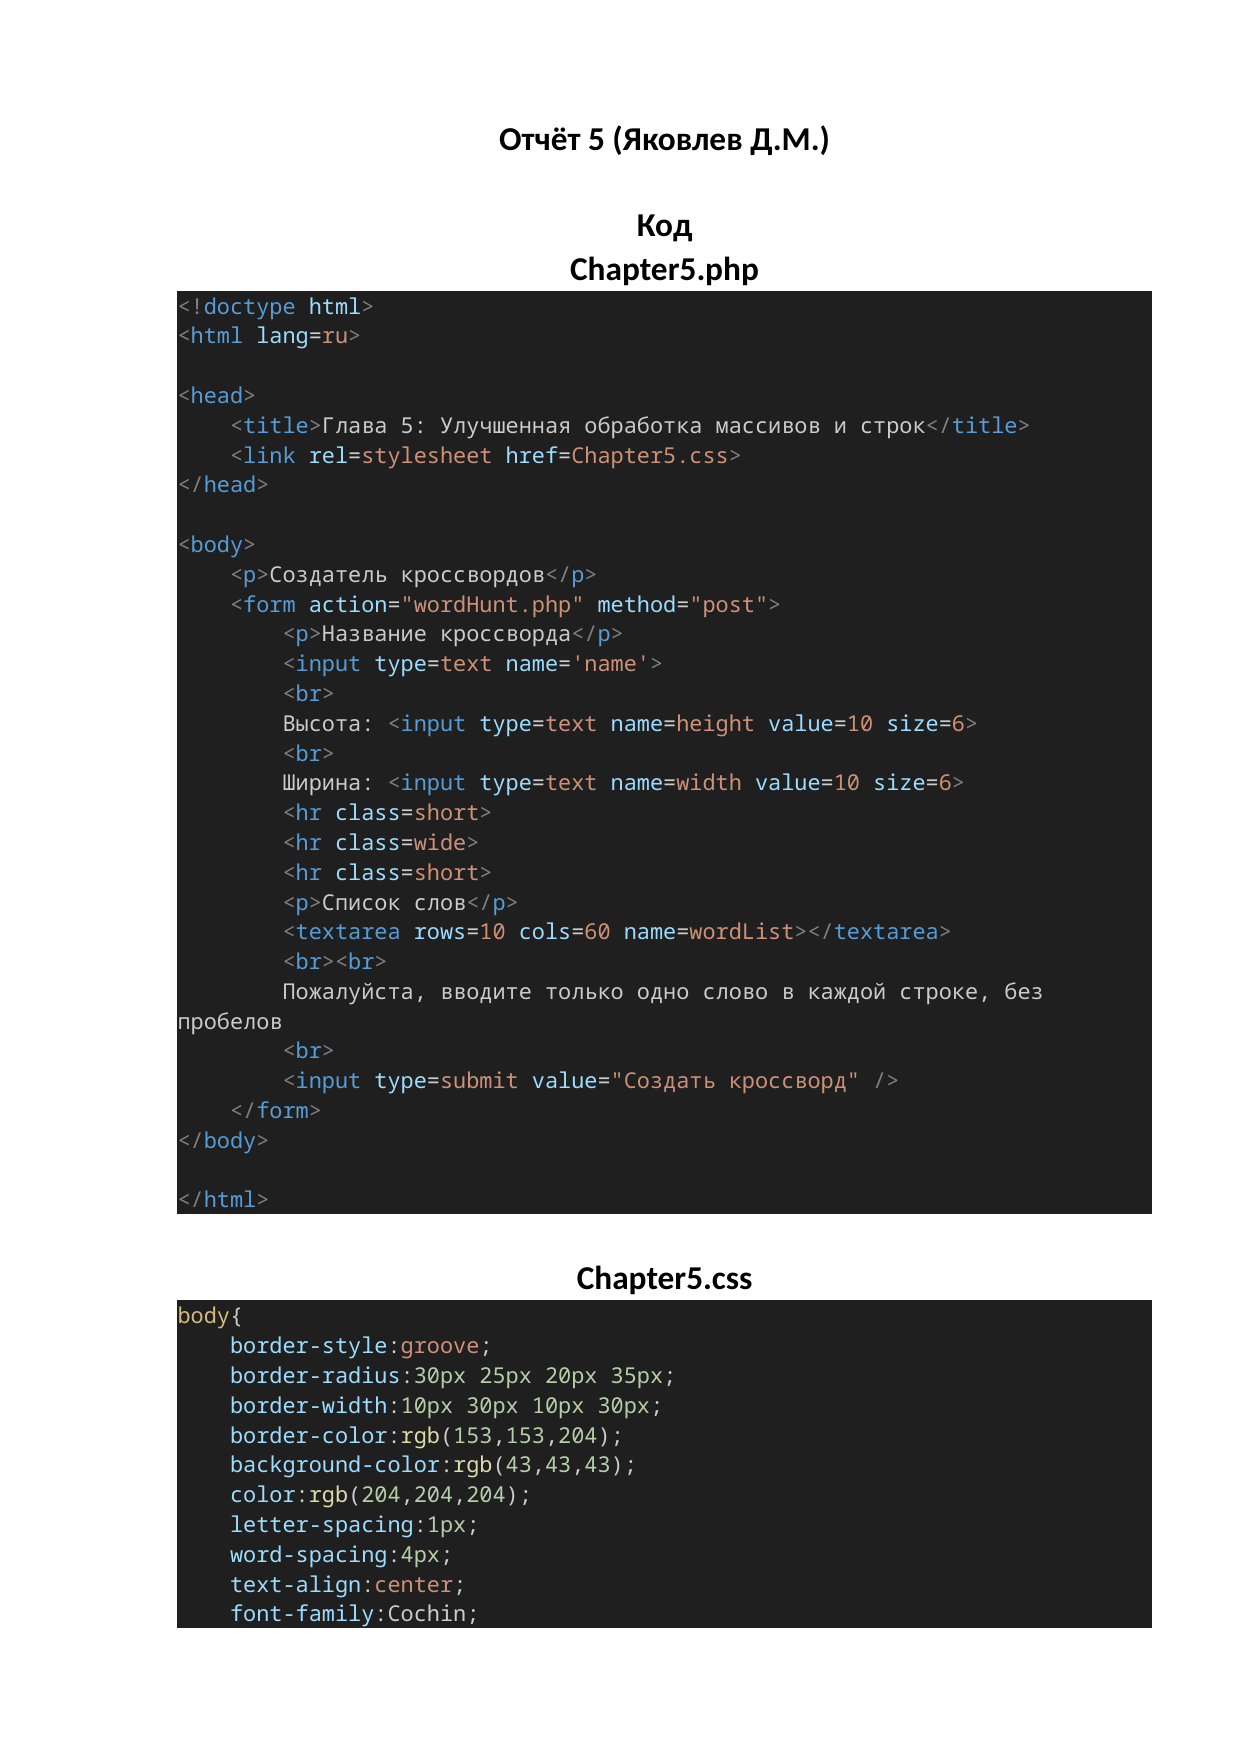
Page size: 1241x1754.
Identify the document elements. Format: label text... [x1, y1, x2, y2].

text </html> [177, 1184, 1152, 1214]
text <br> [177, 737, 1152, 767]
text color:rgb(204,204,204); [177, 1479, 1152, 1509]
text Отчёт 5 (Яковлев Д.М.) [177, 118, 1152, 159]
text letter-spacing:1px; [177, 1509, 1152, 1539]
text <link rel=stylesheet href=Chapter5.css> [177, 439, 1152, 469]
text <hr class=wide> [177, 827, 1152, 857]
text body{ [177, 1300, 1152, 1330]
text Высота: <input type=text name=height value=10 size=6> [177, 708, 1152, 737]
text <hr class=short> [177, 797, 1152, 827]
text <p>Создатель кроссвордов</p> [177, 559, 1152, 588]
text border-style:groove; [177, 1330, 1152, 1360]
text border-color:rgb(153,153,204); [177, 1419, 1152, 1449]
text <input type=text name='name'> [177, 648, 1152, 678]
text <hr class=short> [177, 857, 1152, 886]
text <input type=submit value="Создать кроссворд" /> [177, 1065, 1152, 1095]
text <br><br> [177, 946, 1152, 976]
text <title>Глава 5: Улучшенная обработка массивов и строк</title> [177, 410, 1152, 439]
text Пожалуйста, вводите только одно слово в каждой строке, без пробелов [177, 976, 1152, 1035]
text <br> [177, 1035, 1152, 1065]
text <form action="wordHunt.php" method="post"> [177, 588, 1152, 618]
text </form> [177, 1095, 1152, 1125]
text <body> [177, 529, 1152, 559]
text Код [177, 204, 1152, 245]
text <p>Название кроссворда</p> [177, 618, 1152, 648]
text Chapter5.php [177, 247, 1152, 288]
text Chapter5.css [177, 1257, 1152, 1298]
text word-spacing:4px; [177, 1539, 1152, 1568]
text border-width:10px 30px 10px 30px; [177, 1390, 1152, 1419]
text background-color:rgb(43,43,43); [177, 1449, 1152, 1479]
text border-radius:30px 25px 20px 35px; [177, 1360, 1152, 1390]
text <p>Список слов</p> [177, 886, 1152, 916]
text <html lang=ru> [177, 320, 1152, 350]
text Ширина: <input type=text name=width value=10 size=6> [177, 767, 1152, 797]
text text-align:center; [177, 1568, 1152, 1598]
text </body> [177, 1125, 1152, 1154]
text </head> [177, 469, 1152, 499]
text <br> [177, 678, 1152, 708]
text font-family:Cochin; [177, 1598, 1152, 1628]
text <!doctype html> [177, 291, 1152, 320]
text <textarea rows=10 cols=60 name=wordList></textarea> [177, 916, 1152, 946]
text <head> [177, 380, 1152, 410]
